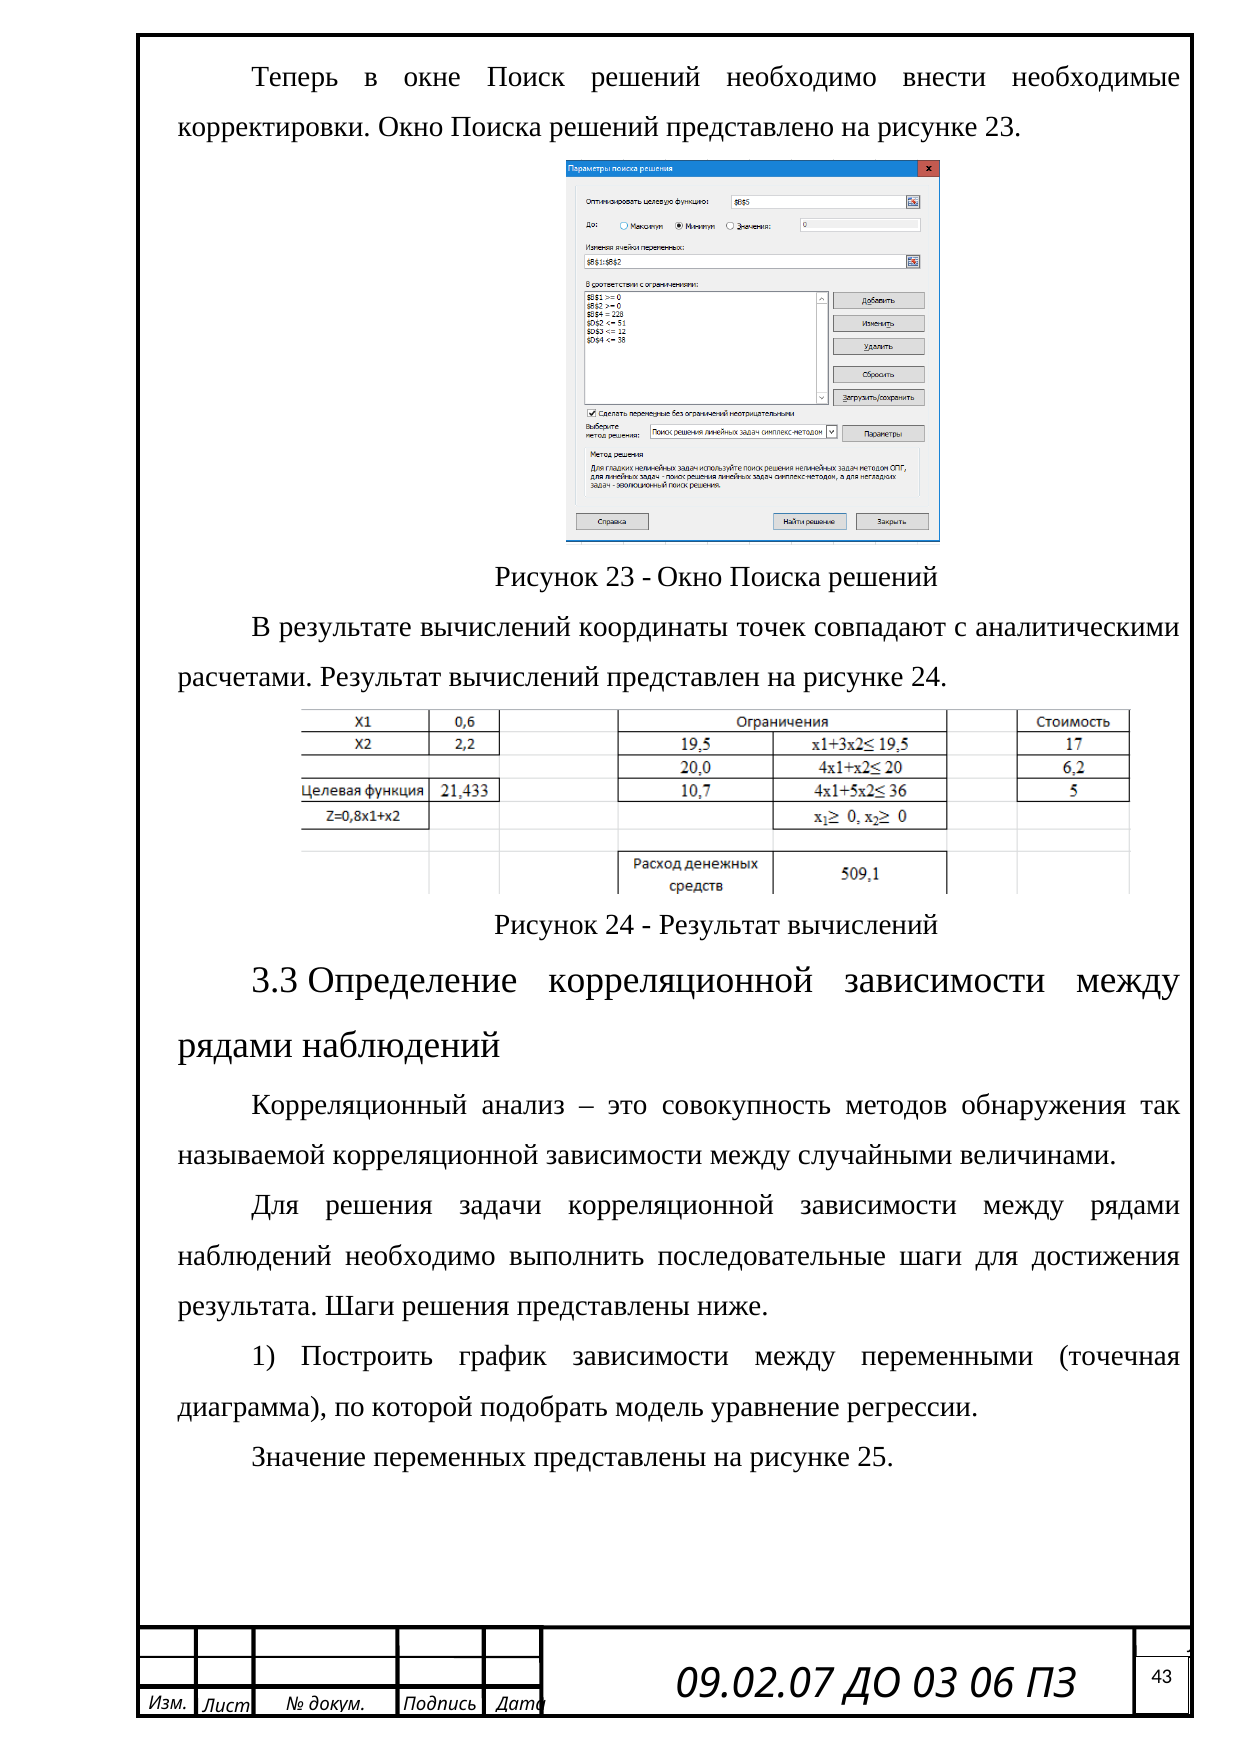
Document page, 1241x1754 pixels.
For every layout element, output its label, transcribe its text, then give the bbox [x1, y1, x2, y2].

picture [301, 709, 1131, 894]
picture [566, 159, 940, 545]
list Значение переменных представлены на рисунке 25. [177, 1439, 1181, 1472]
list Теперь в окне Поиск решений необходимо внести необходимые корректировки. Окно Поиска решений представлено на рисунке 23. [177, 59, 1181, 143]
list Корреляционный анализ – это совокупность методов обнаружения так называемой корреляционной зависимости между случайными величинами. [177, 1087, 1181, 1171]
list В результате вычислений координаты точек совпадают с аналитическими расчетами. Результат вычислений представлен на рисунке 24. [177, 609, 1181, 693]
list 1) Построить график зависимости между переменными (точечная диаграмма), по которой подобрать модель уравнение регрессии. [177, 1338, 1181, 1422]
text Рисунок 24 - Результат вычислений [177, 907, 1181, 941]
subtitle 3.3 Определение корреляционной зависимости между рядами наблюдений [177, 957, 1181, 1065]
list Для решения задачи корреляционной зависимости между рядами наблюдений необходимо выполнить последовательные шаги для достижения результата. Шаги решения представлены ниже. [177, 1187, 1181, 1322]
text Рисунок 23 - Окно Поиска решений [177, 559, 1181, 592]
